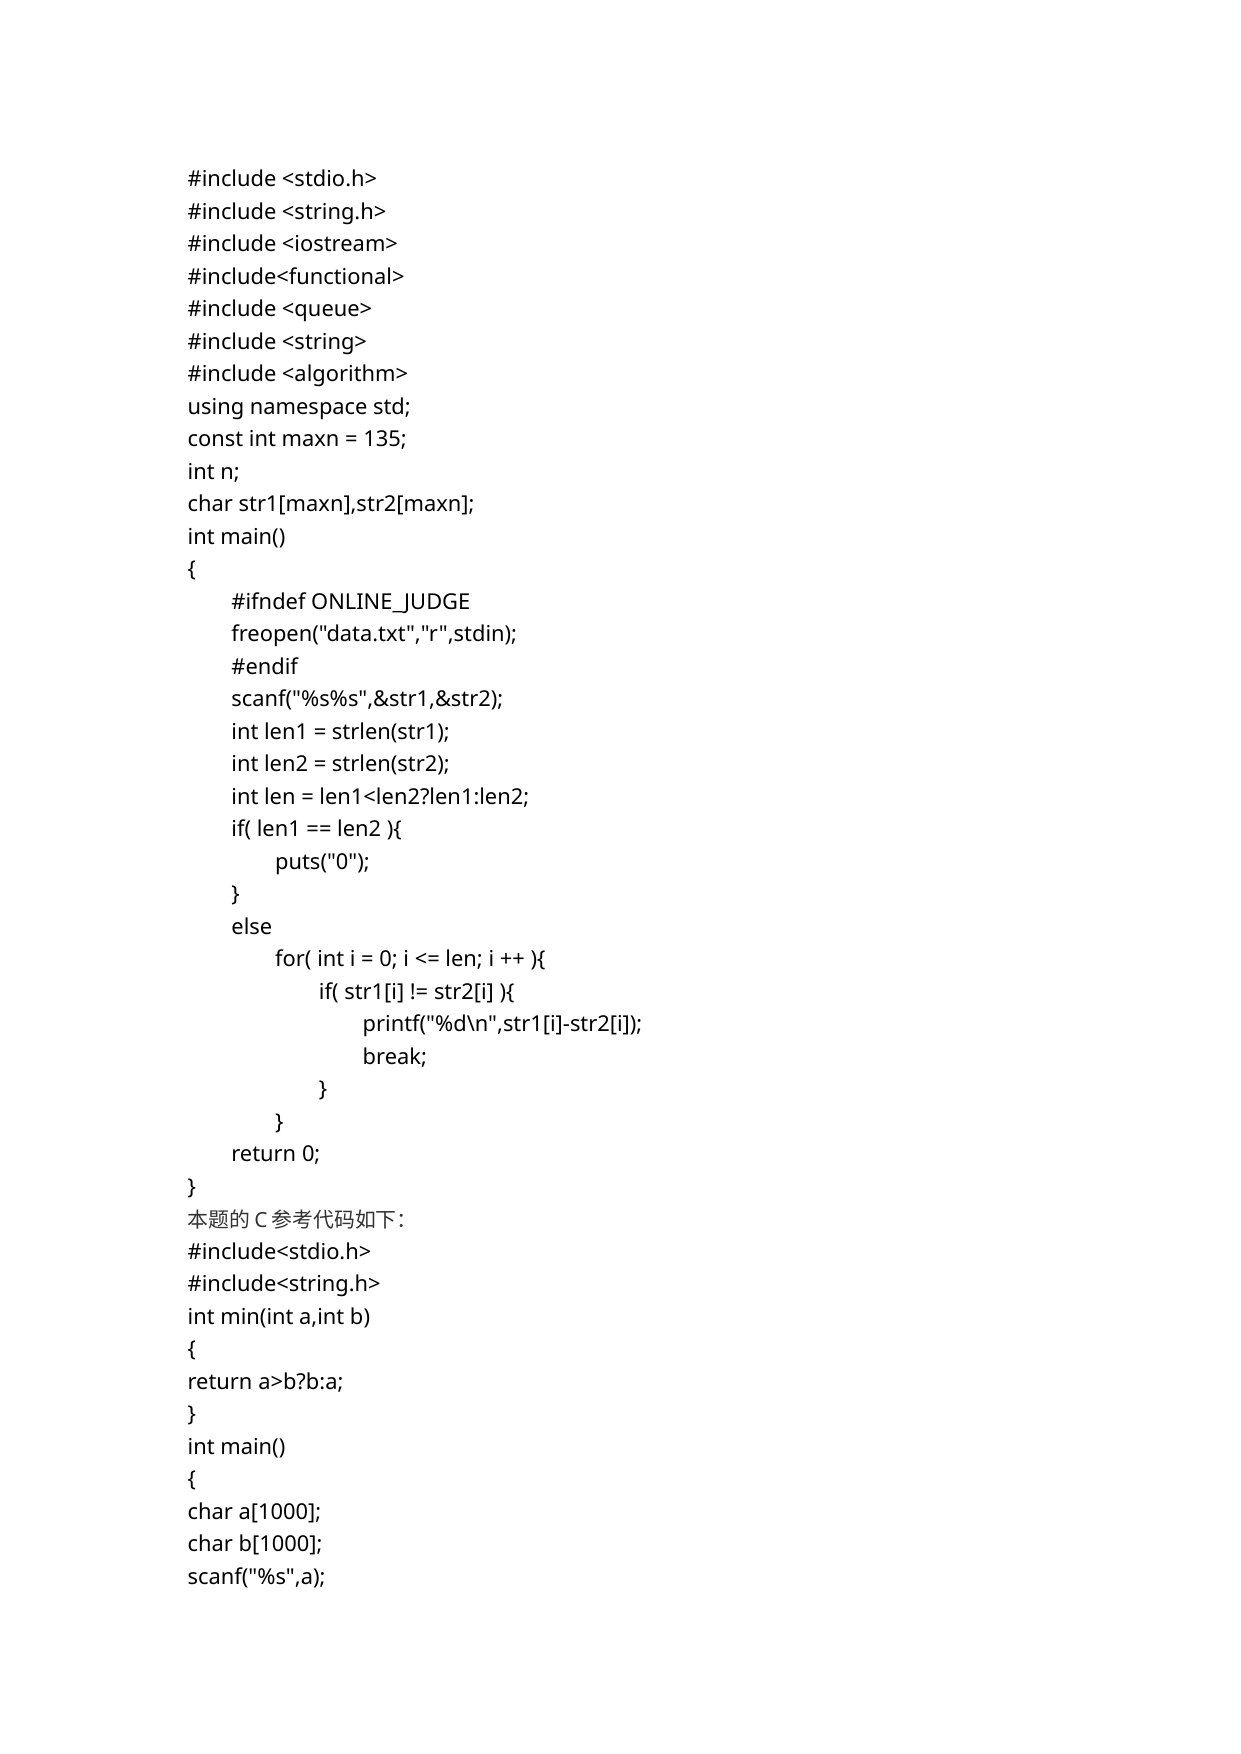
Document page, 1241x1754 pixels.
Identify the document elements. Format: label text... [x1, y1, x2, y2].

text for( int i = 0; i <= len; i ++ ){ [187, 942, 1053, 974]
text scanf("%s",a); [187, 1559, 1053, 1592]
text } [187, 1397, 1053, 1429]
text if( str1[i] != str2[i] ){ [187, 974, 1053, 1007]
text puts("0"); [187, 844, 1053, 877]
text #endif [187, 649, 1053, 682]
text #include <queue> [187, 292, 1053, 324]
text } [187, 1169, 1053, 1202]
text freopen("data.txt","r",stdin); [187, 617, 1053, 649]
text return 0; [187, 1137, 1053, 1169]
text #include <iostream> [187, 227, 1053, 259]
text int len2 = strlen(str2); [187, 747, 1053, 779]
text #ifndef ONLINE_JUDGE [187, 584, 1053, 617]
text char b[1000]; [187, 1527, 1053, 1559]
text int len = len1<len2?len1:len2; [187, 779, 1053, 812]
text { [187, 1332, 1053, 1364]
text scanf("%s%s",&str1,&str2); [187, 682, 1053, 714]
text int n; [187, 454, 1053, 487]
text else [187, 909, 1053, 942]
text printf("%d\n",str1[i]-str2[i]); [187, 1007, 1053, 1039]
text #include<stdio.h> [187, 1234, 1053, 1267]
text } [187, 1072, 1053, 1104]
text #include <string> [187, 324, 1053, 357]
text #include <algorithm> [187, 357, 1053, 389]
text { [187, 552, 1053, 584]
text #include<functional> [187, 259, 1053, 292]
text int min(int a,int b) [187, 1299, 1053, 1332]
text #include <stdio.h> [187, 162, 1053, 194]
text using namespace std; [187, 389, 1053, 422]
text char str1[maxn],str2[maxn]; [187, 487, 1053, 519]
text return a>b?b:a; [187, 1364, 1053, 1397]
text { [187, 1462, 1053, 1494]
text #include <string.h> [187, 194, 1053, 227]
text 本题的C参考代码如下： [187, 1202, 1053, 1234]
text break; [187, 1039, 1053, 1072]
text int main() [187, 519, 1053, 552]
text } [187, 1104, 1053, 1137]
text const int maxn = 135; [187, 422, 1053, 454]
text } [187, 877, 1053, 909]
text if( len1 == len2 ){ [187, 812, 1053, 844]
text int main() [187, 1429, 1053, 1462]
text #include<string.h> [187, 1267, 1053, 1299]
text char a[1000]; [187, 1494, 1053, 1527]
text int len1 = strlen(str1); [187, 714, 1053, 747]
